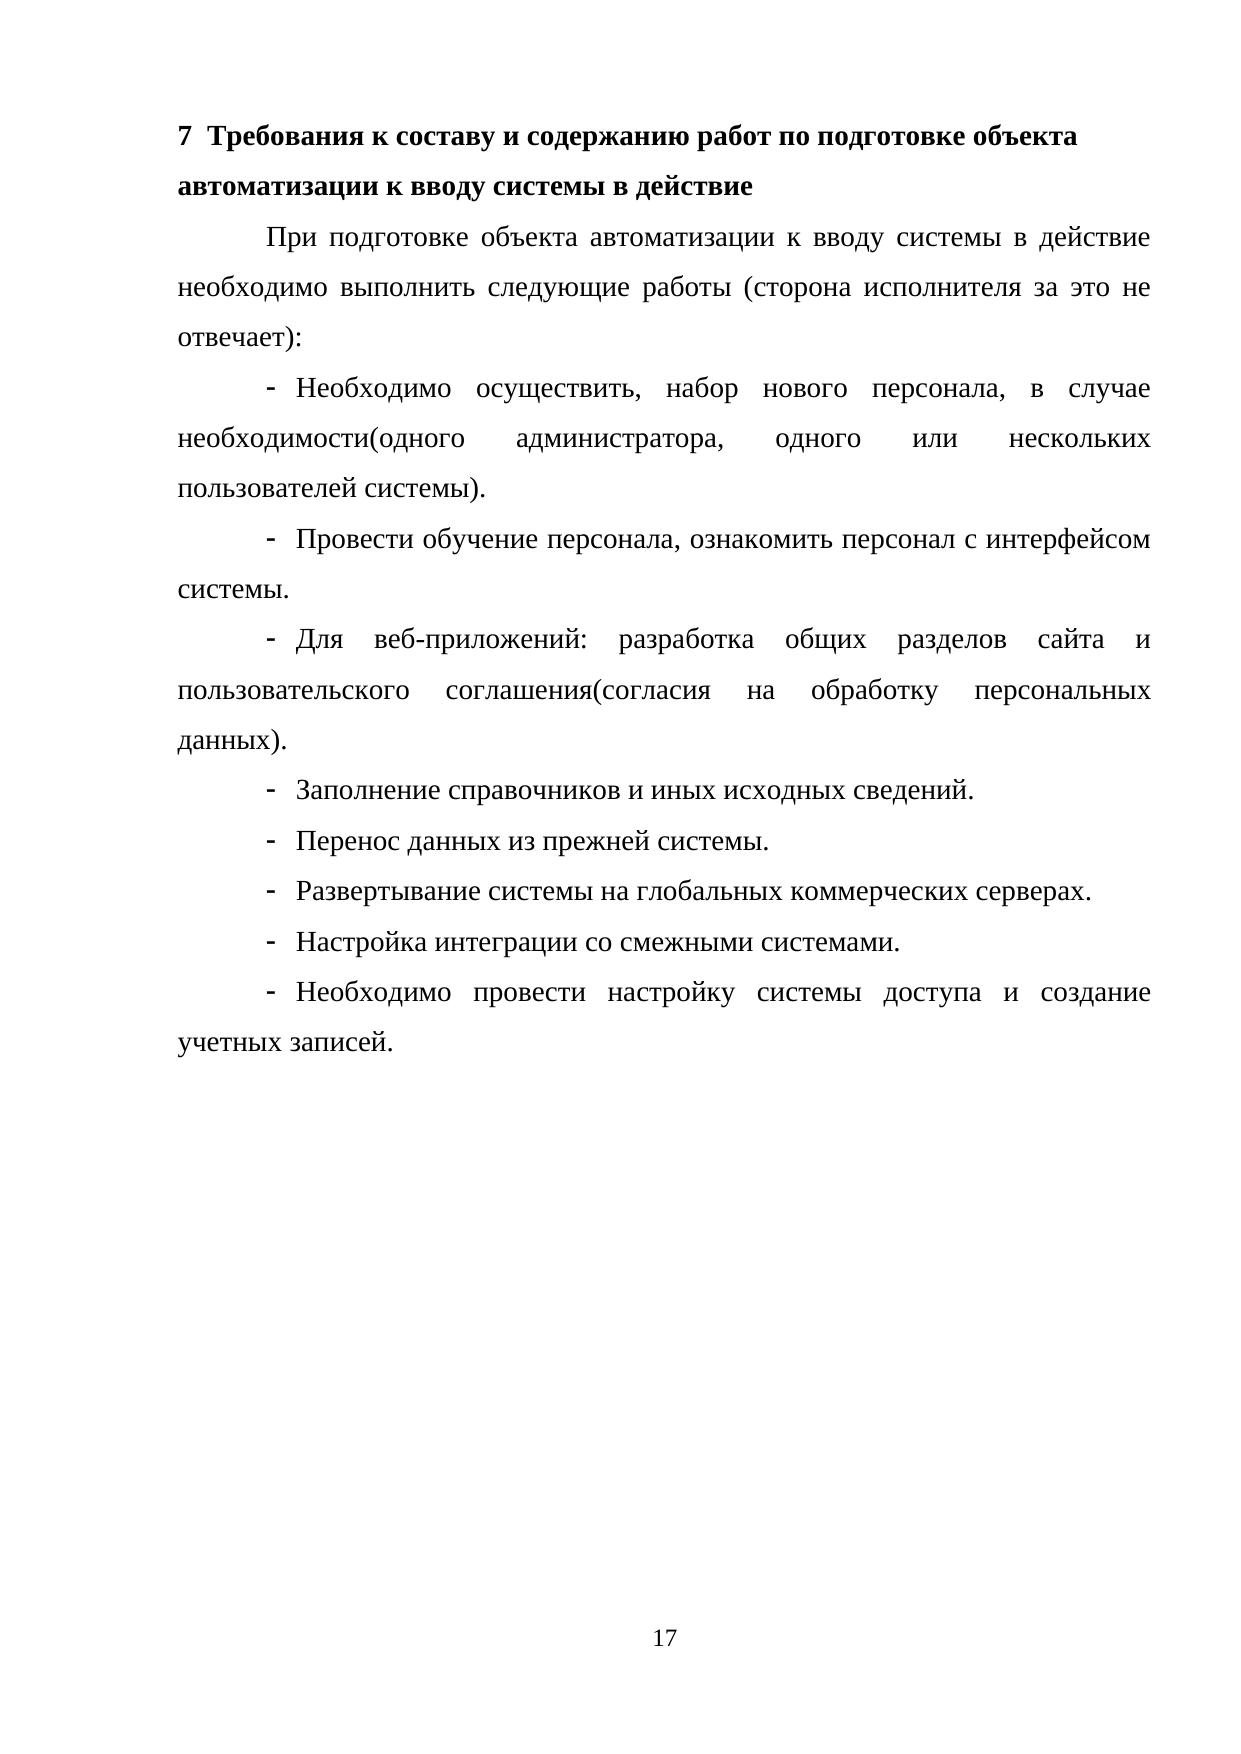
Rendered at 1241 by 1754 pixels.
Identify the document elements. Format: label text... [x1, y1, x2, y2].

text Перенос данных из прежней системы. [177, 823, 1152, 857]
text Провести обучение персонала, ознакомить персонал с интерфейсом системы. [177, 521, 1152, 605]
subtitle Требования к составу и содержанию работ по подготовке объекта автоматизации к вводу системы в действие [177, 118, 1152, 202]
text Для веб-приложений: разработка общих разделов сайта и пользовательского соглашения(согласия на обработку персональных данных). [177, 621, 1152, 756]
text Настройка интеграции со смежными системами. [177, 924, 1152, 957]
text Заполнение справочников и иных исходных сведений. [177, 772, 1152, 806]
text При подготовке объекта автоматизации к вводу системы в действие необходимо выполнить следующие работы (сторона исполнителя за это не отвечает): [177, 219, 1152, 353]
text Необходимо осуществить, набор нового персонала, в случае необходимости(одного администратора, одного или нескольких пользователей системы). [177, 370, 1152, 504]
text Развертывание системы на глобальных коммерческих серверах. [177, 873, 1152, 907]
text Необходимо провести настройку системы доступа и создание учетных записей. [177, 974, 1152, 1058]
